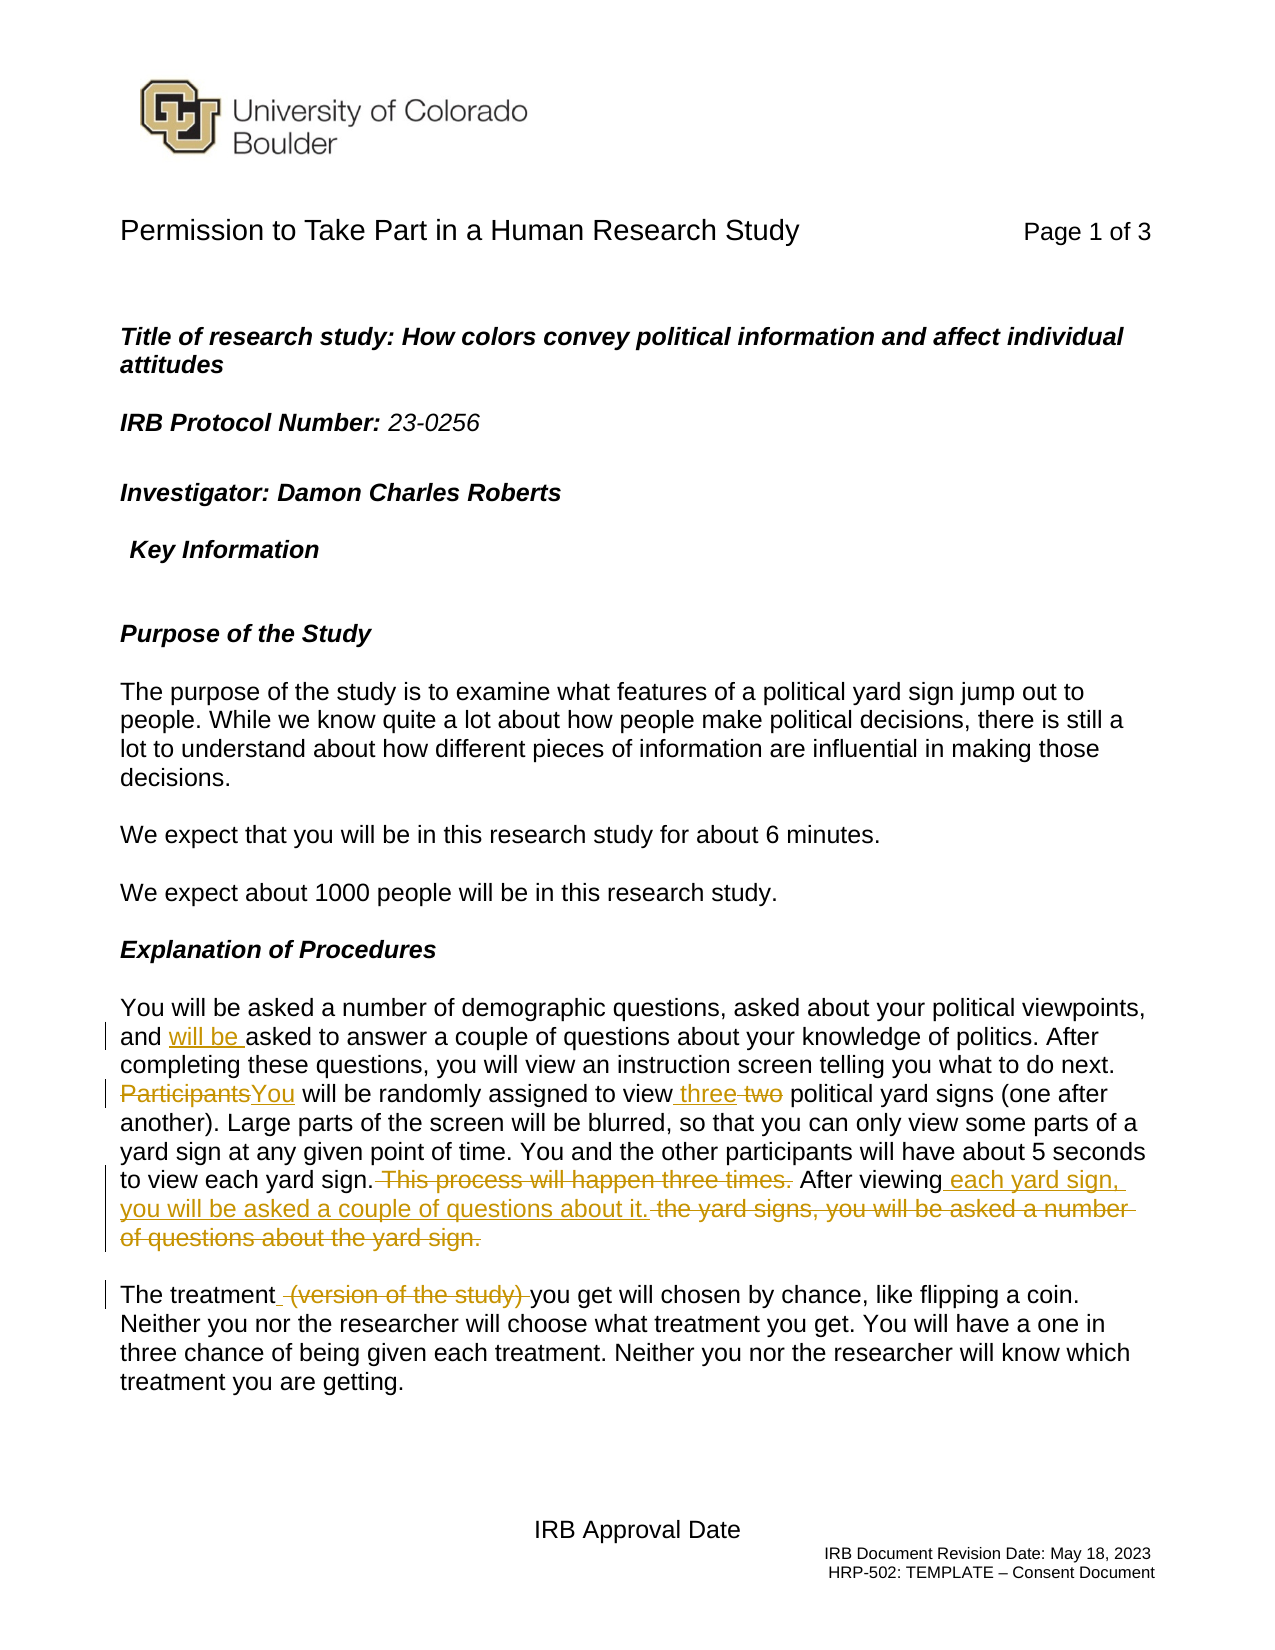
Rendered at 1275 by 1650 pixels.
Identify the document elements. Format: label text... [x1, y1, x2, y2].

text The treatmentyou get will chosen by chance, like flipping a coin. Neither you nor the researcher will choose what treatment you get. You will have a one in three chance of being given each treatment. Neither you nor the researcher will know which treatment you are getting. [120, 1280, 1155, 1395]
text You will be asked a number of demographic questions, asked about your political viewpoints, and asked to answer a couple of questions about your knowledge of politics. After completing these questions, you will view an instruction screen telling you what to do next. [120, 993, 1155, 1079]
subtitle Investigator: Damon Charles Roberts [120, 478, 1155, 506]
subtitle IRB Protocol Number: 23-0256 [120, 408, 1155, 436]
text The purpose of the study is to examine what features of a political yard sign jump out to people. While we know quite a lot about how people make political decisions, there is still a lot to understand about how different pieces of information are influential in making those decisions. [120, 677, 1155, 792]
picture [140, 27, 528, 212]
text will be randomly assigned to view political yard signs (one after another). Large parts of the screen will be blurred, so that you can only view some parts of a yard sign at any given point of time. You and the other participants will have about 5 seconds to view each yard sign. After viewing [120, 1079, 1155, 1252]
text Purpose of the Study [120, 619, 1155, 648]
text We expect that you will be in this research study for about 6 minutes. [120, 820, 1155, 849]
text We expect about 1000 people will be in this research study. [120, 878, 1155, 907]
subtitle Title of research study: How colors convey political information and affect individual attitudes [120, 321, 1155, 379]
text Explanation of Procedures [120, 935, 1155, 964]
text Key Information [129, 535, 1155, 564]
